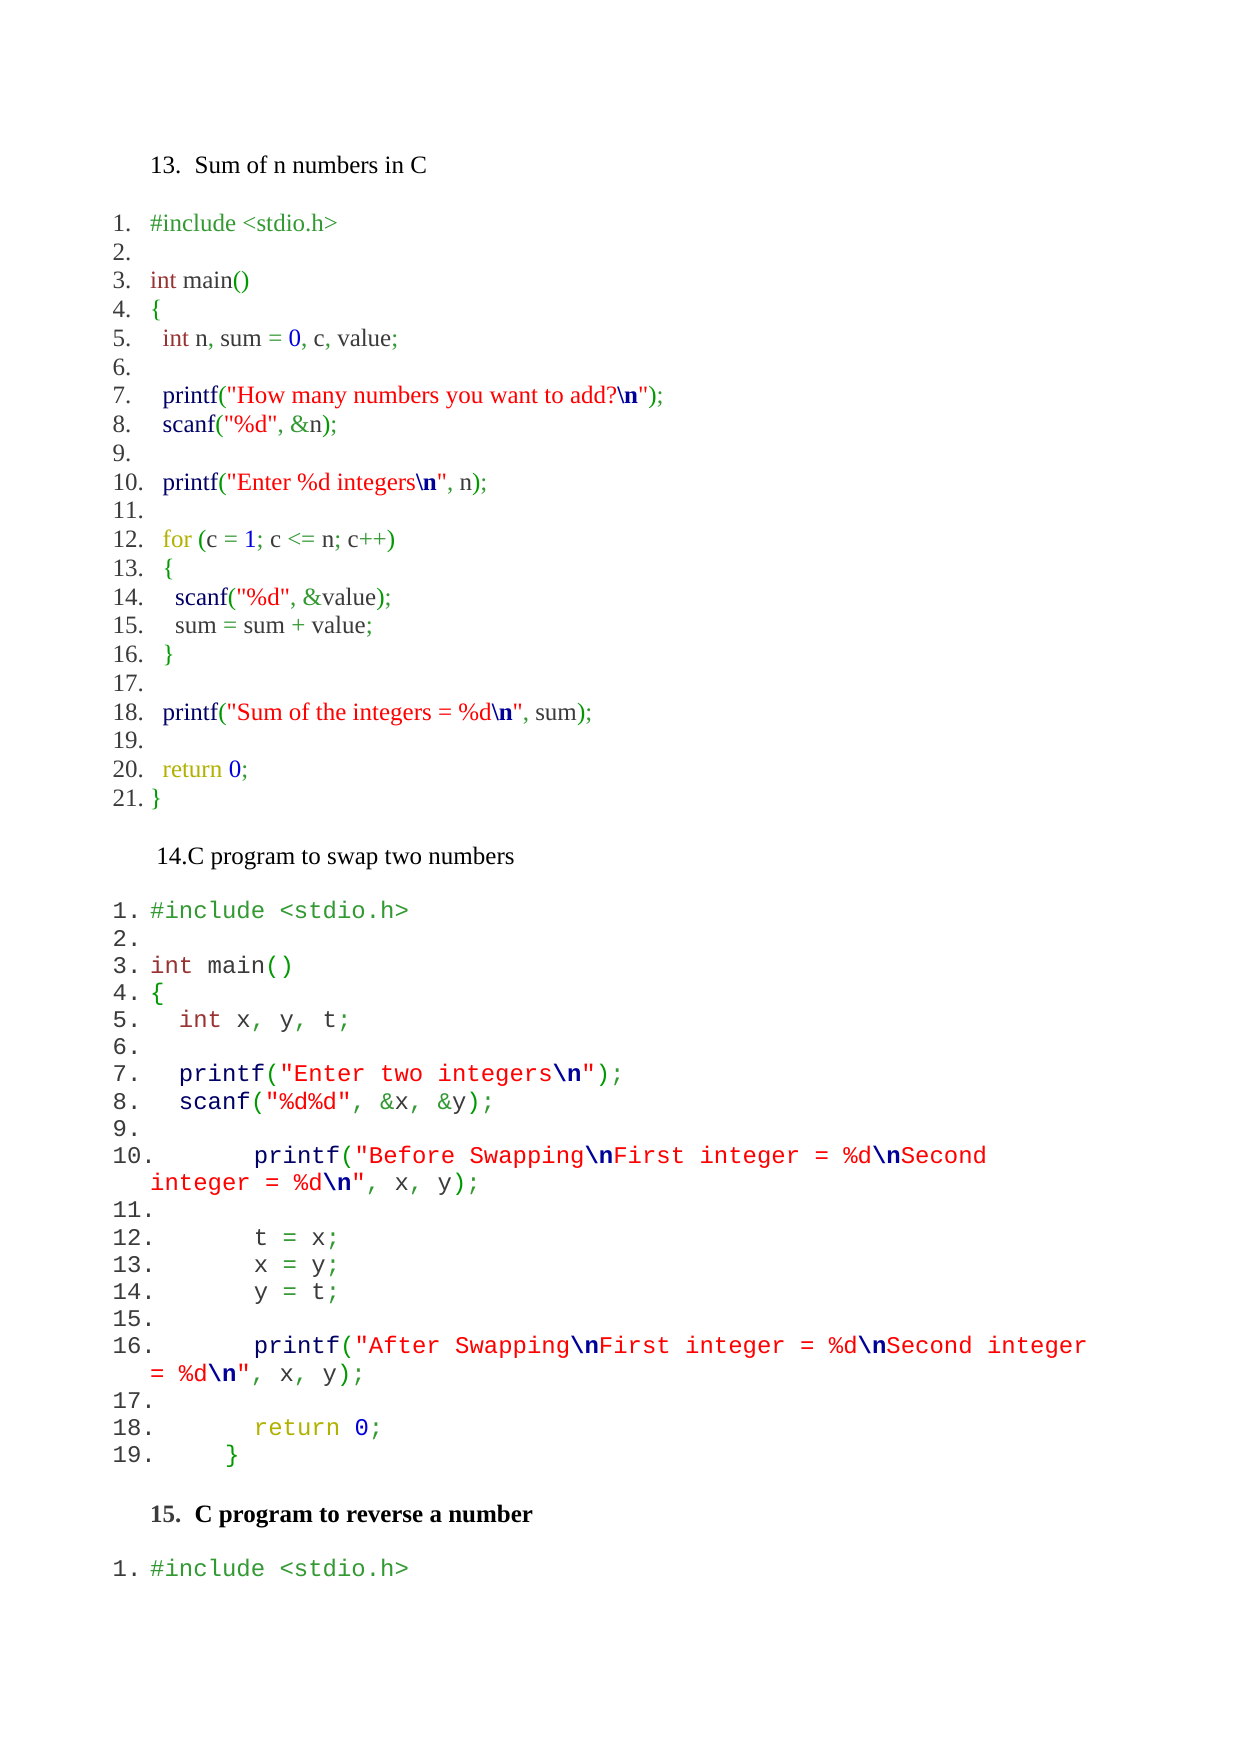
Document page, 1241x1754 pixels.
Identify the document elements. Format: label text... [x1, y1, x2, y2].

list { [112, 294, 1090, 323]
list } [112, 639, 1090, 668]
list y = t; [112, 1279, 1090, 1307]
subtitle 15. C program to reverse a number [150, 1499, 1090, 1528]
subtitle 13. Sum of n numbers in C [150, 150, 1090, 179]
list int main() [112, 953, 1090, 980]
list } [112, 1442, 1090, 1470]
list for (c = 1; c <= n; c++) [112, 524, 1090, 553]
list return 0; [112, 754, 1090, 783]
list printf("After Swapping\nFirst integer = %d\nSecond integer = %d\n", x, y); [112, 1334, 1090, 1388]
list { [112, 980, 1090, 1007]
list #include <stdio.h> [112, 208, 1090, 237]
list scanf("%d", &value); [112, 582, 1090, 610]
list int main() [112, 265, 1090, 294]
list t = x; [112, 1225, 1090, 1252]
list #include <stdio.h> [112, 899, 1090, 926]
list printf("Sum of the integers = %d\n", sum); [112, 697, 1090, 725]
list printf("Enter two integers\n"); [112, 1062, 1090, 1089]
list printf("How many numbers you want to add?\n"); [112, 380, 1090, 409]
list printf("Enter %d integers\n", n); [112, 467, 1090, 495]
list x = y; [112, 1252, 1090, 1279]
list sum = sum + value; [112, 610, 1090, 639]
list printf("Before Swapping\nFirst integer = %d\nSecond integer = %d\n", x, y); [112, 1143, 1090, 1198]
list int x, y, t; [112, 1007, 1090, 1035]
list int n, sum = 0, c, value; [112, 323, 1090, 352]
list scanf("%d", &n); [112, 409, 1090, 438]
list { [112, 553, 1090, 582]
list #include <stdio.h> [112, 1557, 1090, 1584]
subtitle 14.C program to swap two numbers [150, 841, 1090, 869]
list return 0; [112, 1415, 1090, 1442]
list scanf("%d%d", &x, &y); [112, 1089, 1090, 1116]
list } [112, 783, 1090, 812]
